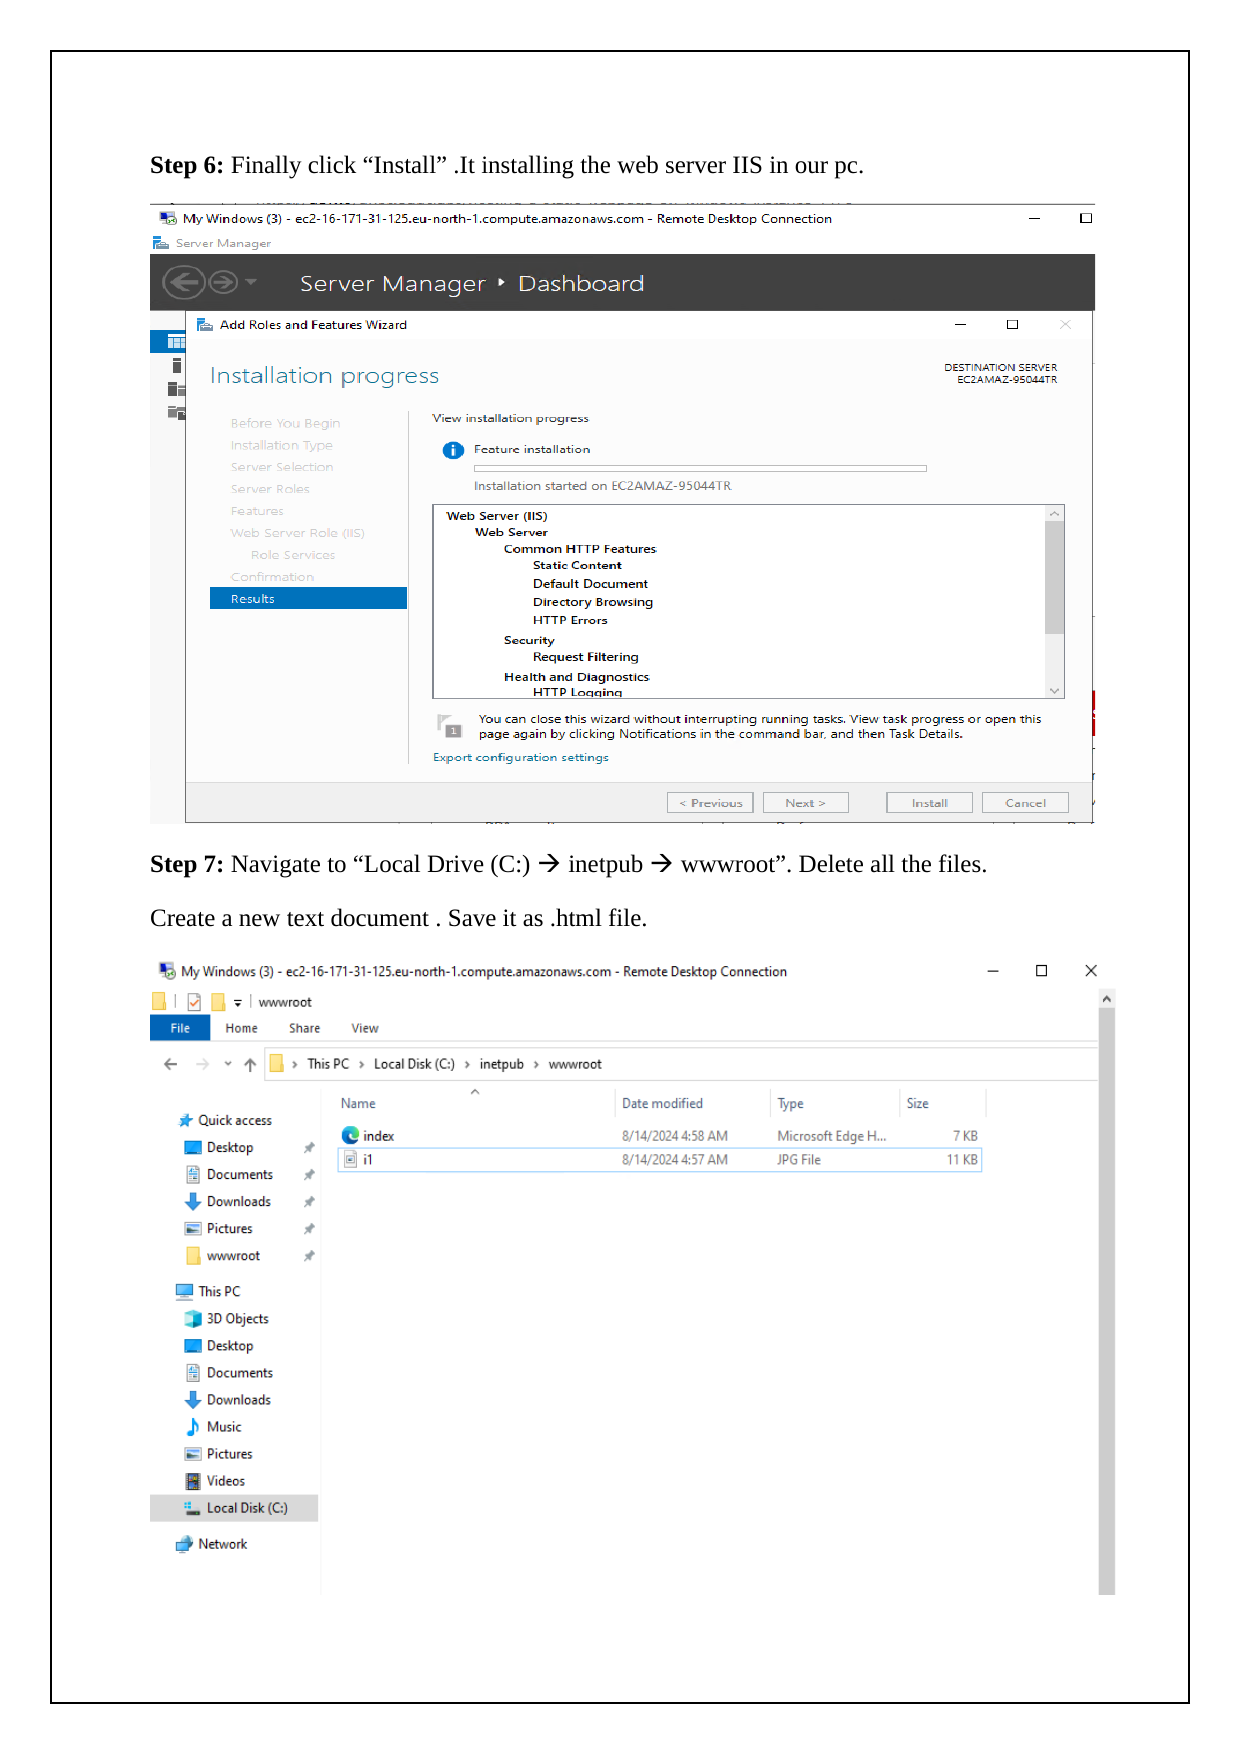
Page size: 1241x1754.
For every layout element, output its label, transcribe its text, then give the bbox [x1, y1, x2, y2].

picture [150, 203, 1096, 824]
picture [150, 956, 1116, 1595]
text Create a new text document . Save it as .html file. [150, 903, 1090, 932]
text Step 7: Navigate to “Local Drive (C:) inetpub wwwroot”. Delete all the files. [150, 849, 1090, 878]
text Step 6: Finally click “Install” .It installing the web server IIS in our pc. [150, 150, 1090, 179]
